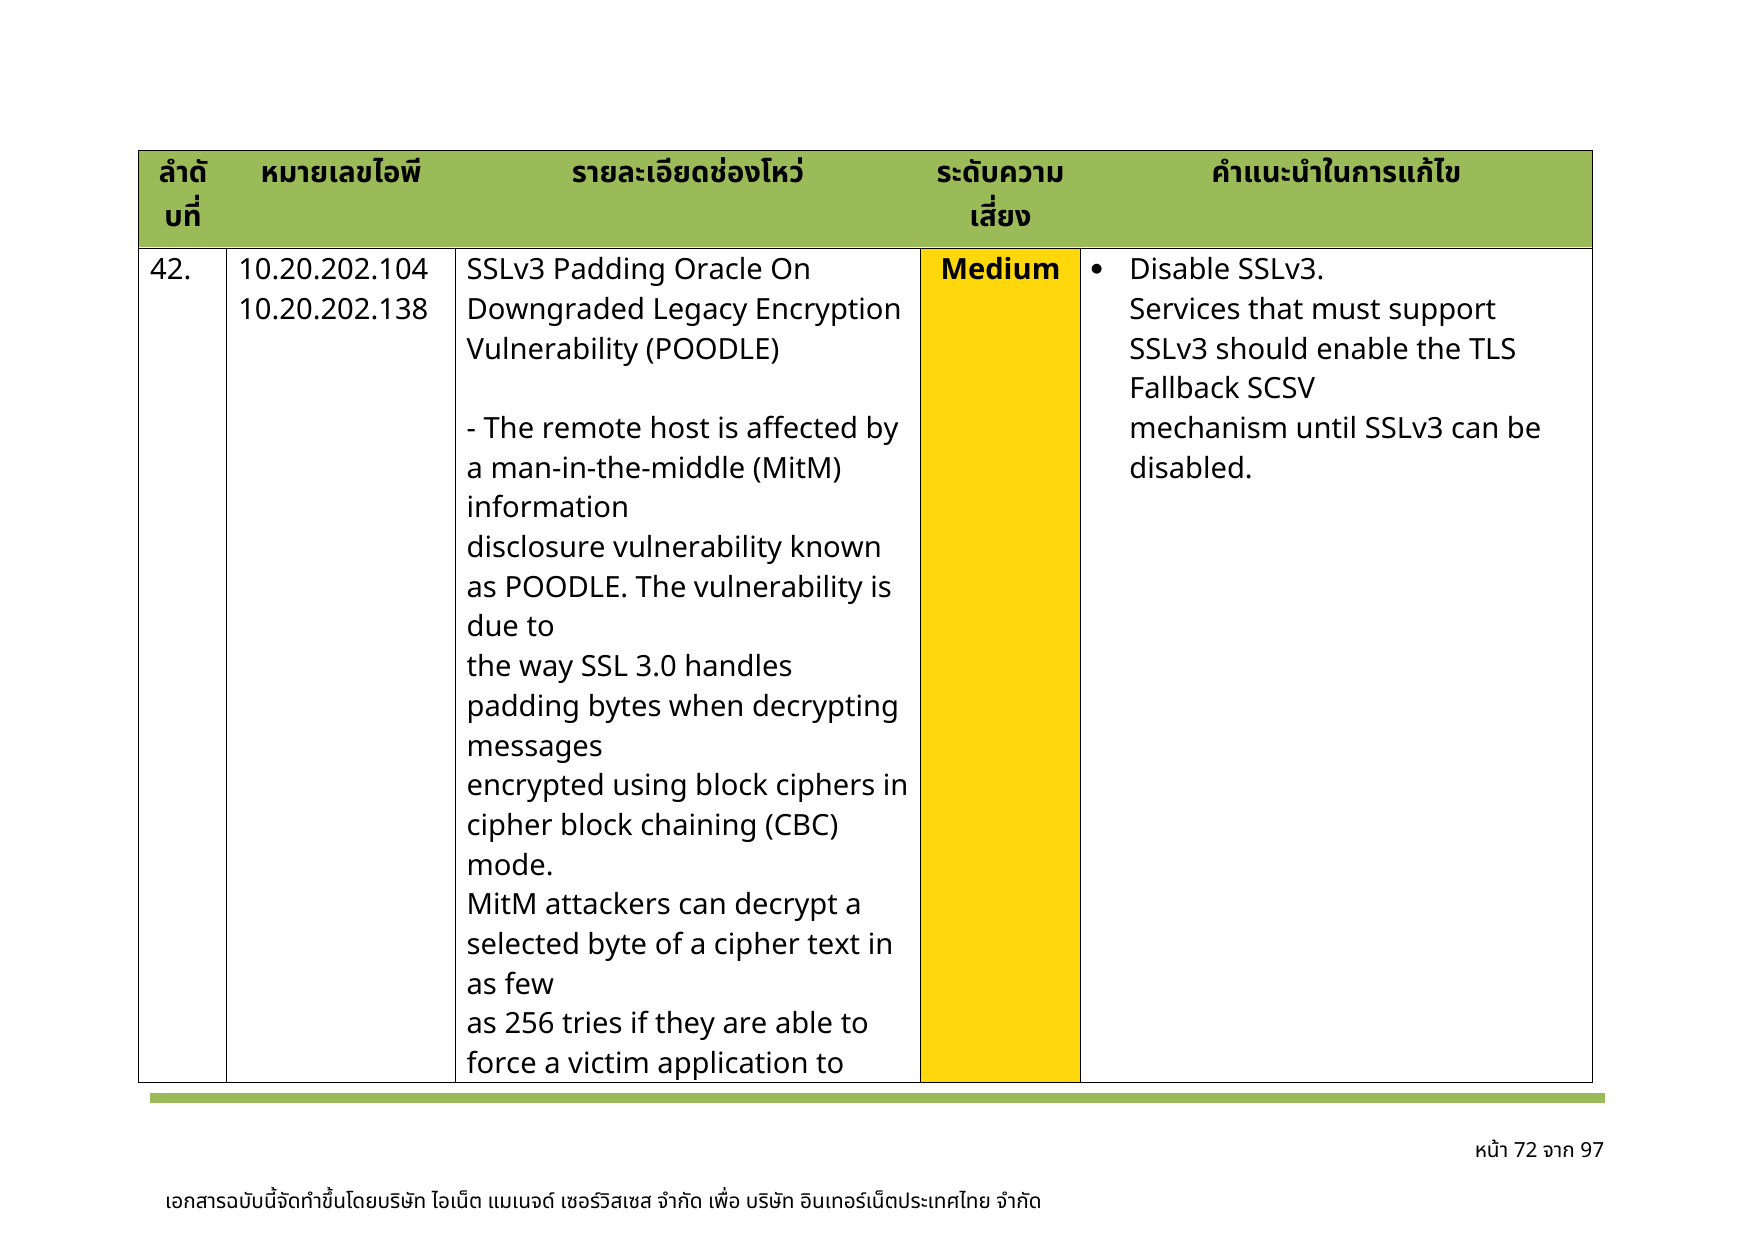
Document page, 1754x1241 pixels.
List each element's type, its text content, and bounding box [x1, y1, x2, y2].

table_header ระดับความเสี่ยง [920, 151, 1080, 247]
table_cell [456, 249, 920, 1082]
table_header รายละเอียดช่องโหว่ [455, 151, 920, 247]
table_cell [139, 249, 226, 1082]
table_header ลำดับที่ [139, 151, 227, 247]
table_header คำแนะนำในการแก้ไข [1080, 151, 1592, 247]
table_cell 10.20.202.104 10.20.202.138 [227, 249, 455, 1082]
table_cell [1081, 249, 1592, 1082]
table_cell Medium [921, 249, 1080, 1082]
table_header หมายเลขไอพี [227, 151, 455, 247]
